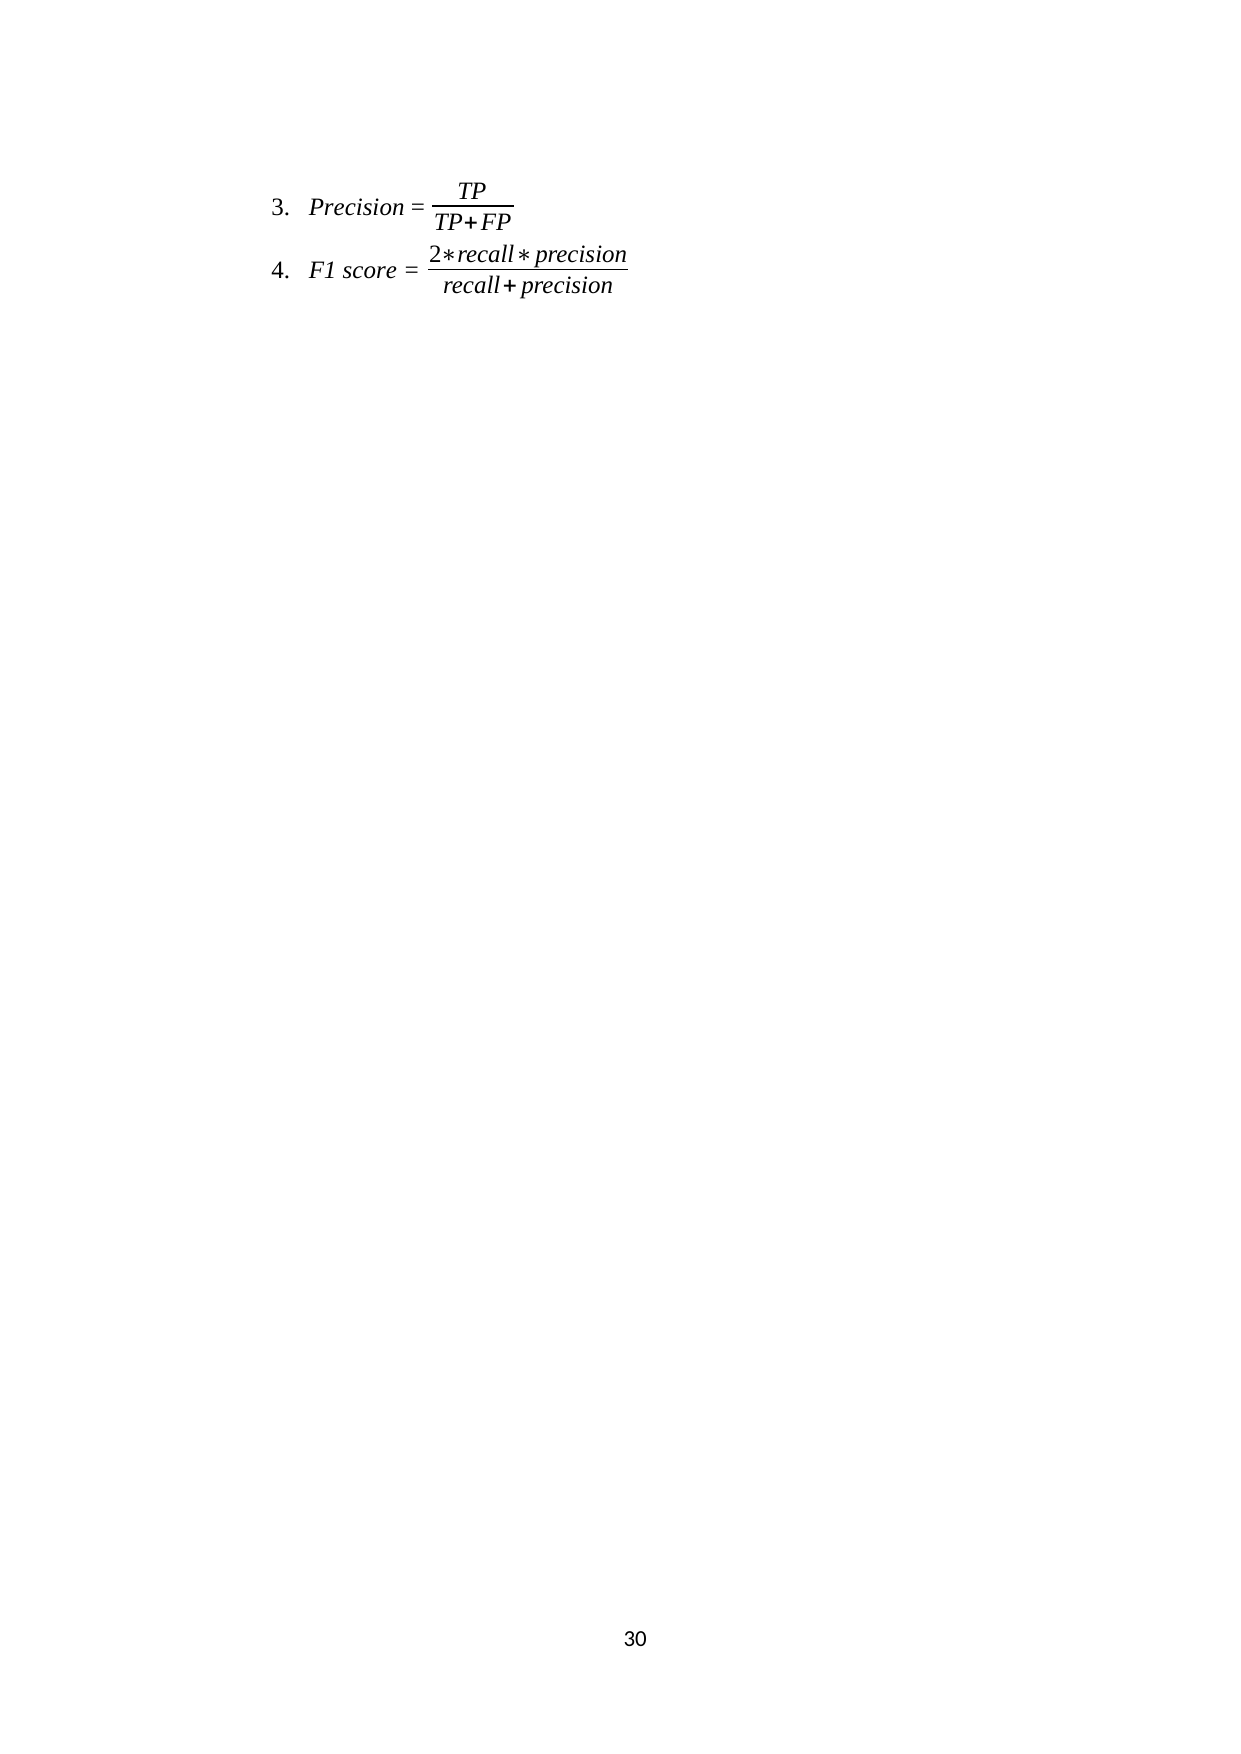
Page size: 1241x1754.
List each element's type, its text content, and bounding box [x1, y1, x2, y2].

list Precision = [271, 177, 1092, 236]
list F1 score = [271, 240, 1092, 299]
